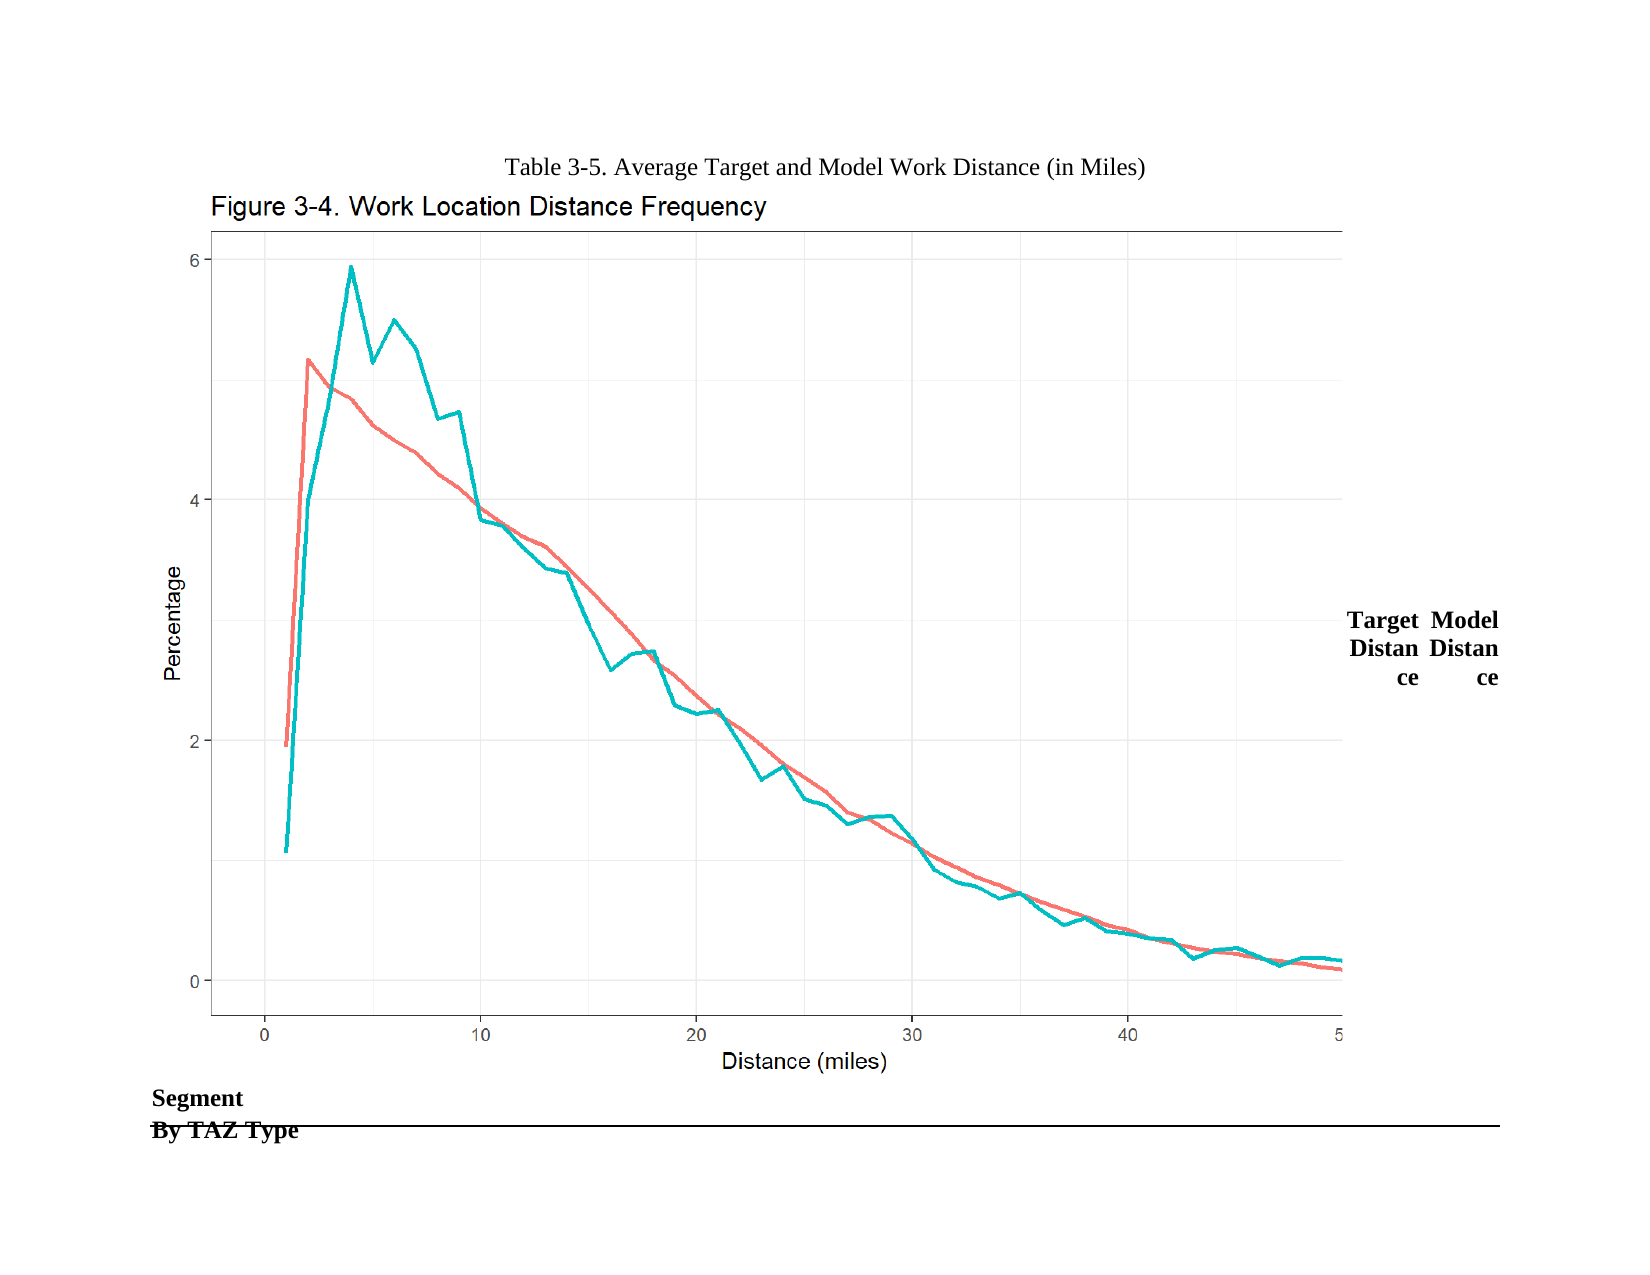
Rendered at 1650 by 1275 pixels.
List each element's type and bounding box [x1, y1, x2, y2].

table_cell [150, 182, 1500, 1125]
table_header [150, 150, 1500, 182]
picture [151, 183, 1343, 1084]
